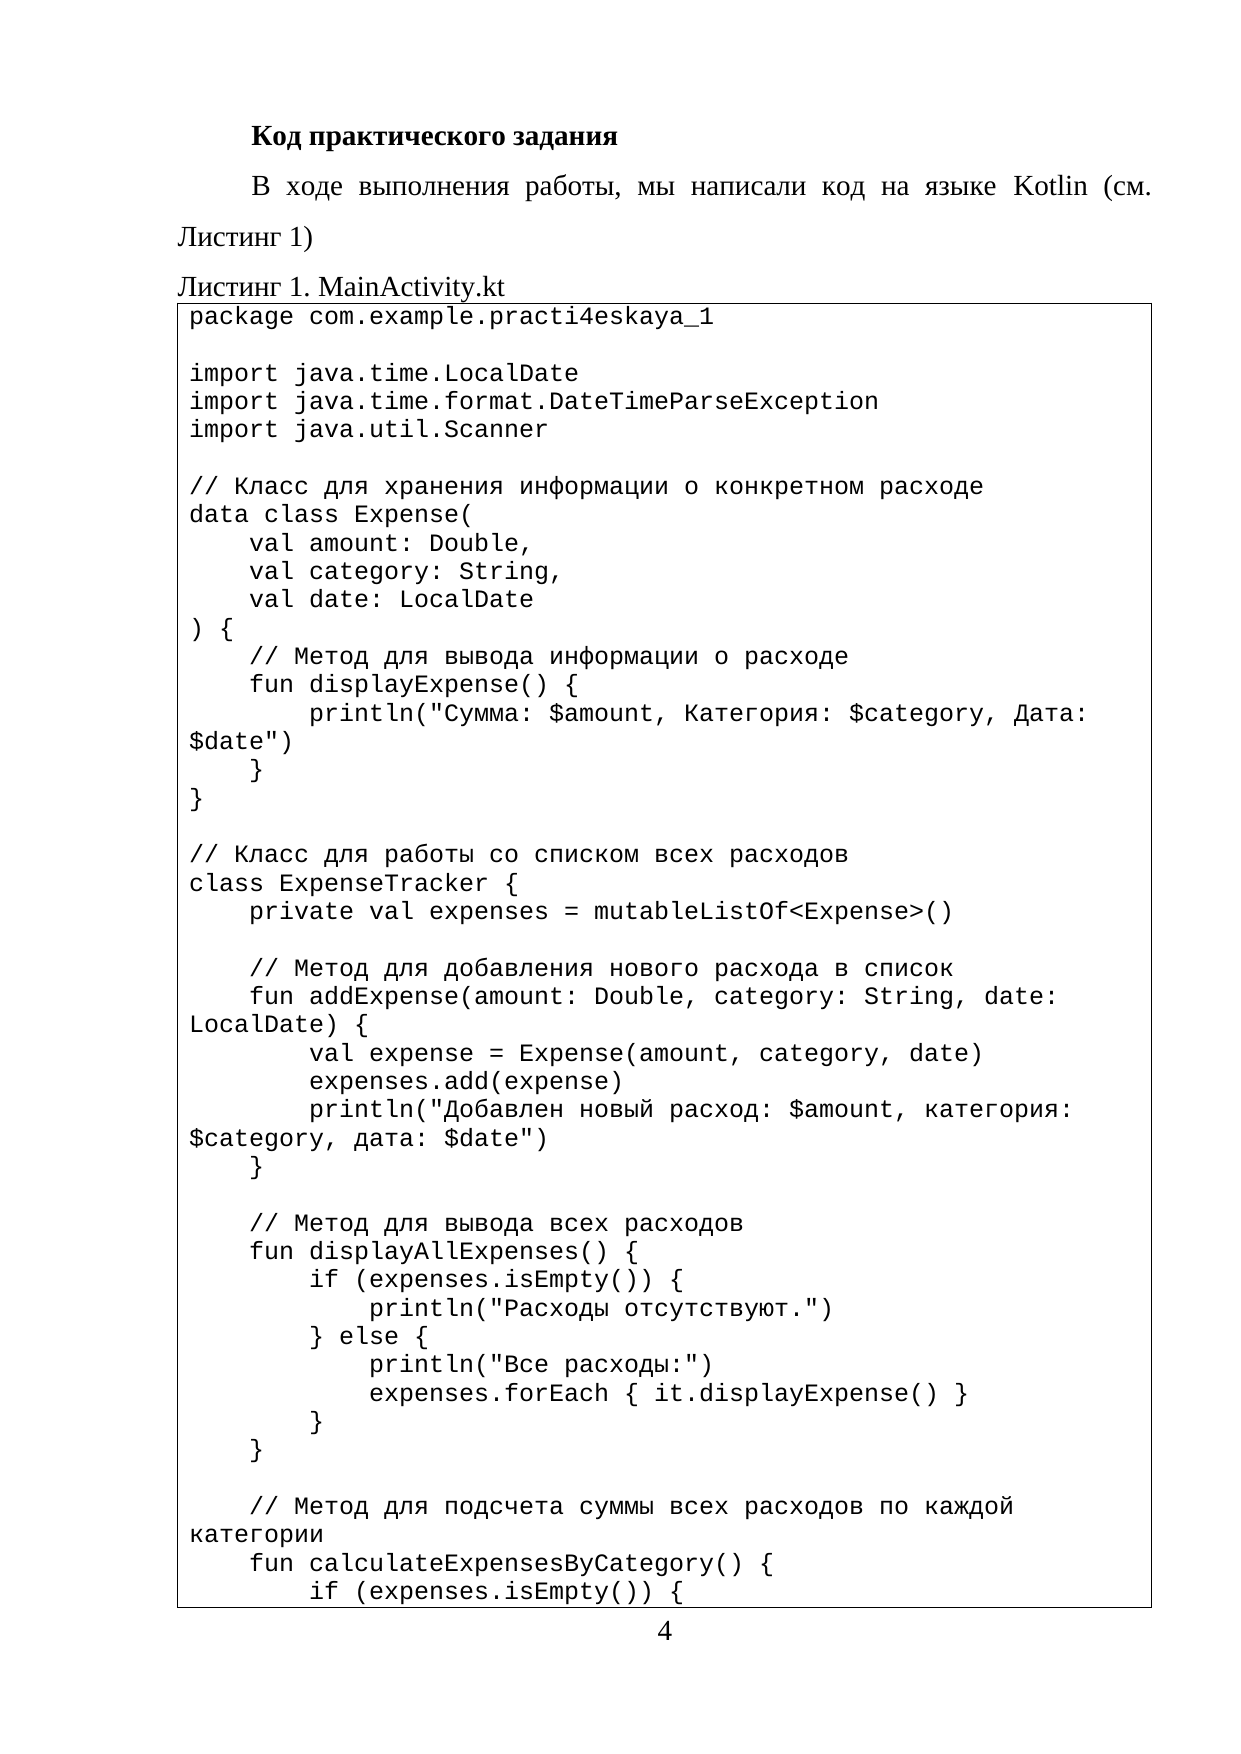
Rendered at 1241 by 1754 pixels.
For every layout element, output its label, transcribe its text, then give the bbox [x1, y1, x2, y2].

text Листинг 1. MainActivity.kt [177, 269, 1152, 303]
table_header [178, 304, 1151, 1607]
text В ходе выполнения работы, мы написали код на языке Kotlin (см. Листинг 1) [177, 168, 1152, 252]
subtitle Код практического задания [177, 118, 1152, 152]
